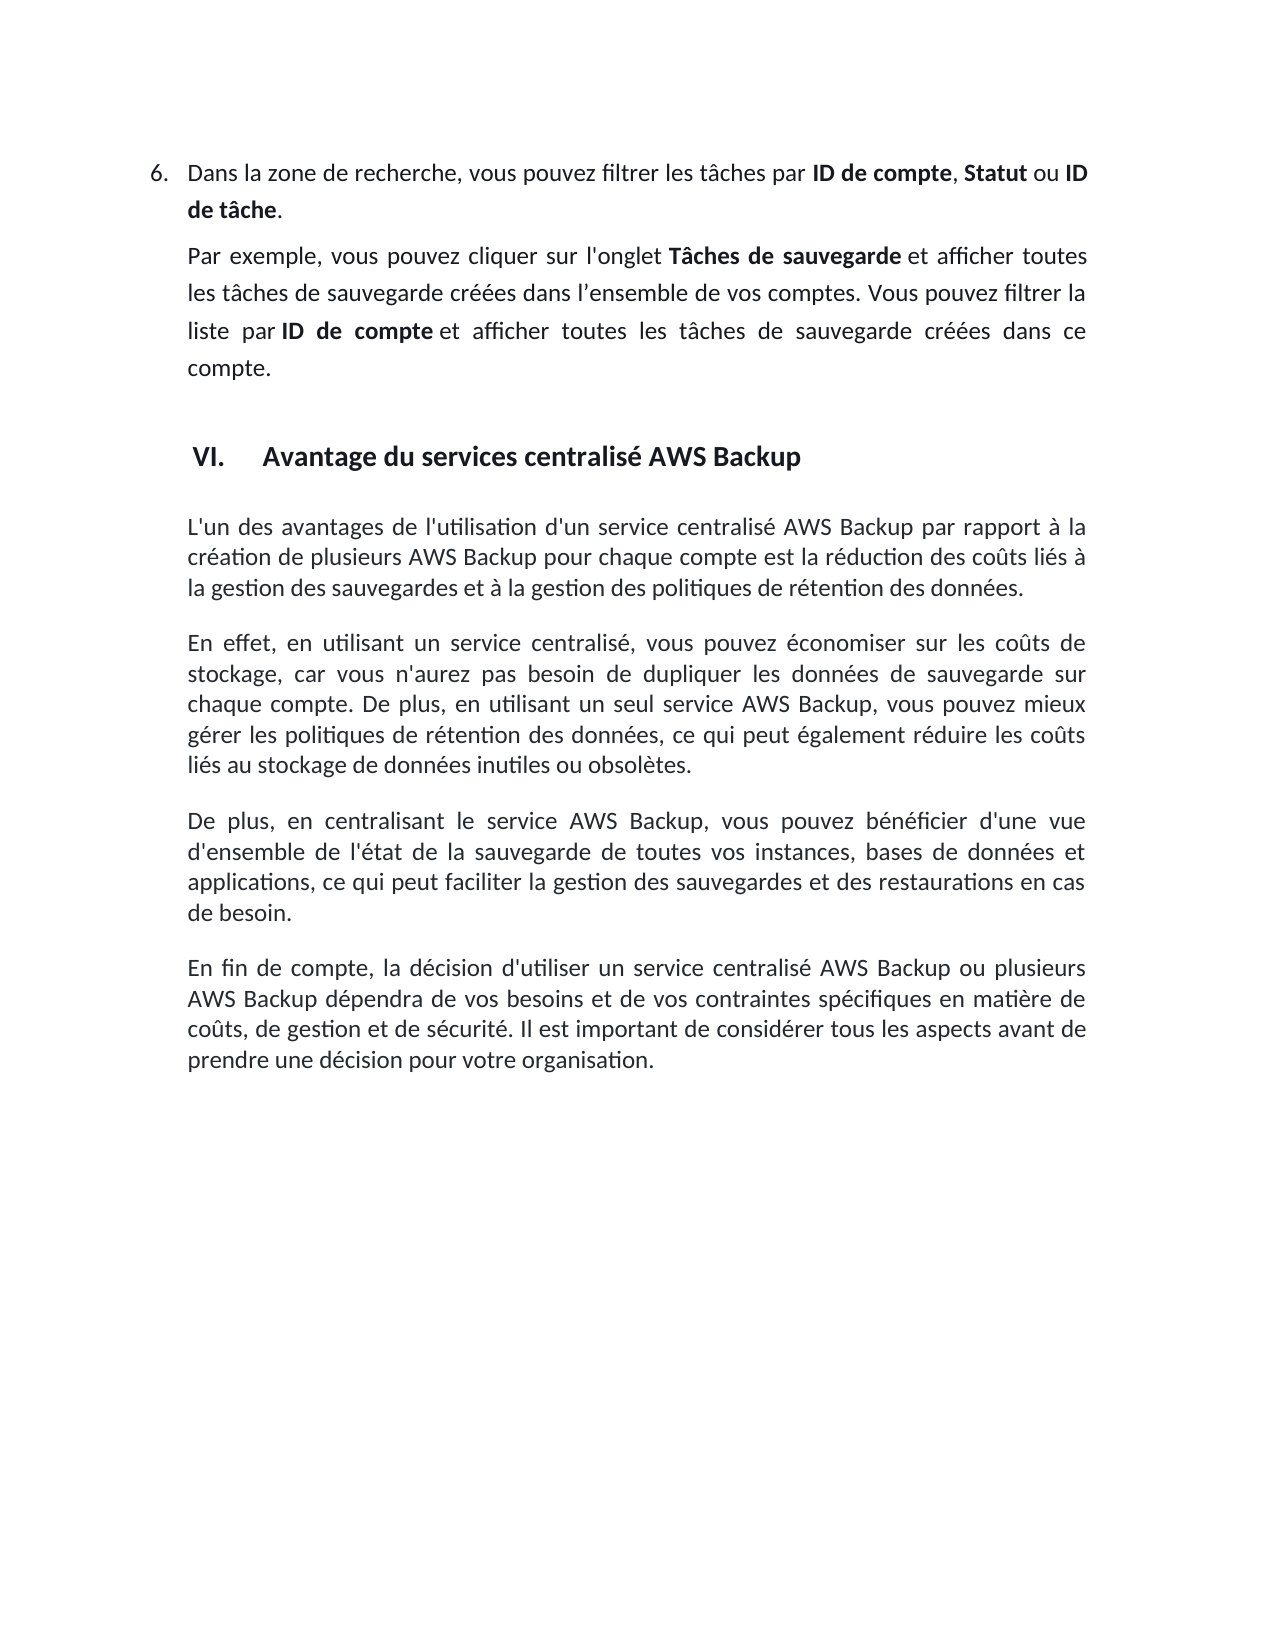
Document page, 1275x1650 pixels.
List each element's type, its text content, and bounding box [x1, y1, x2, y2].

list Dans la zone de recherche, vous pouvez filtrer les tâches par ID de compte, Statut ou ID de tâche. [150, 150, 1087, 225]
text En fin de compte, la décision d'utiliser un service centralisé AWS Backup ou plusieurs AWS Backup dépendra de vos besoins et de vos contraintes spécifiques en matière de coûts, de gestion et de sécurité. Il est important de considérer tous les aspects avant de prendre une décision pour votre organisation. [187, 952, 1087, 1074]
text Par exemple, vous pouvez cliquer sur l'onglet Tâches de sauvegarde et afficher toutes les tâches de sauvegarde créées dans l’ensemble de vos comptes. Vous pouvez filtrer la liste par ID de compte et afficher toutes les tâches de sauvegarde créées dans ce compte. [187, 233, 1087, 383]
list Avantage du services centralisé AWS Backup [225, 436, 1087, 473]
text L'un des avantages de l'utilisation d'un service centralisé AWS Backup par rapport à la création de plusieurs AWS Backup pour chaque compte est la réduction des coûts liés à la gestion des sauvegardes et à la gestion des politiques de rétention des données. [187, 511, 1087, 602]
text En effet, en utilisant un service centralisé, vous pouvez économiser sur les coûts de stockage, car vous n'aurez pas besoin de dupliquer les données de sauvegarde sur chaque compte. De plus, en utilisant un seul service AWS Backup, vous pouvez mieux gérer les politiques de rétention des données, ce qui peut également réduire les coûts liés au stockage de données inutiles ou obsolètes. [187, 627, 1087, 780]
text De plus, en centralisant le service AWS Backup, vous pouvez bénéficier d'une vue d'ensemble de l'état de la sauvegarde de toutes vos instances, bases de données et applications, ce qui peut faciliter la gestion des sauvegardes et des restaurations en cas de besoin. [187, 805, 1087, 927]
